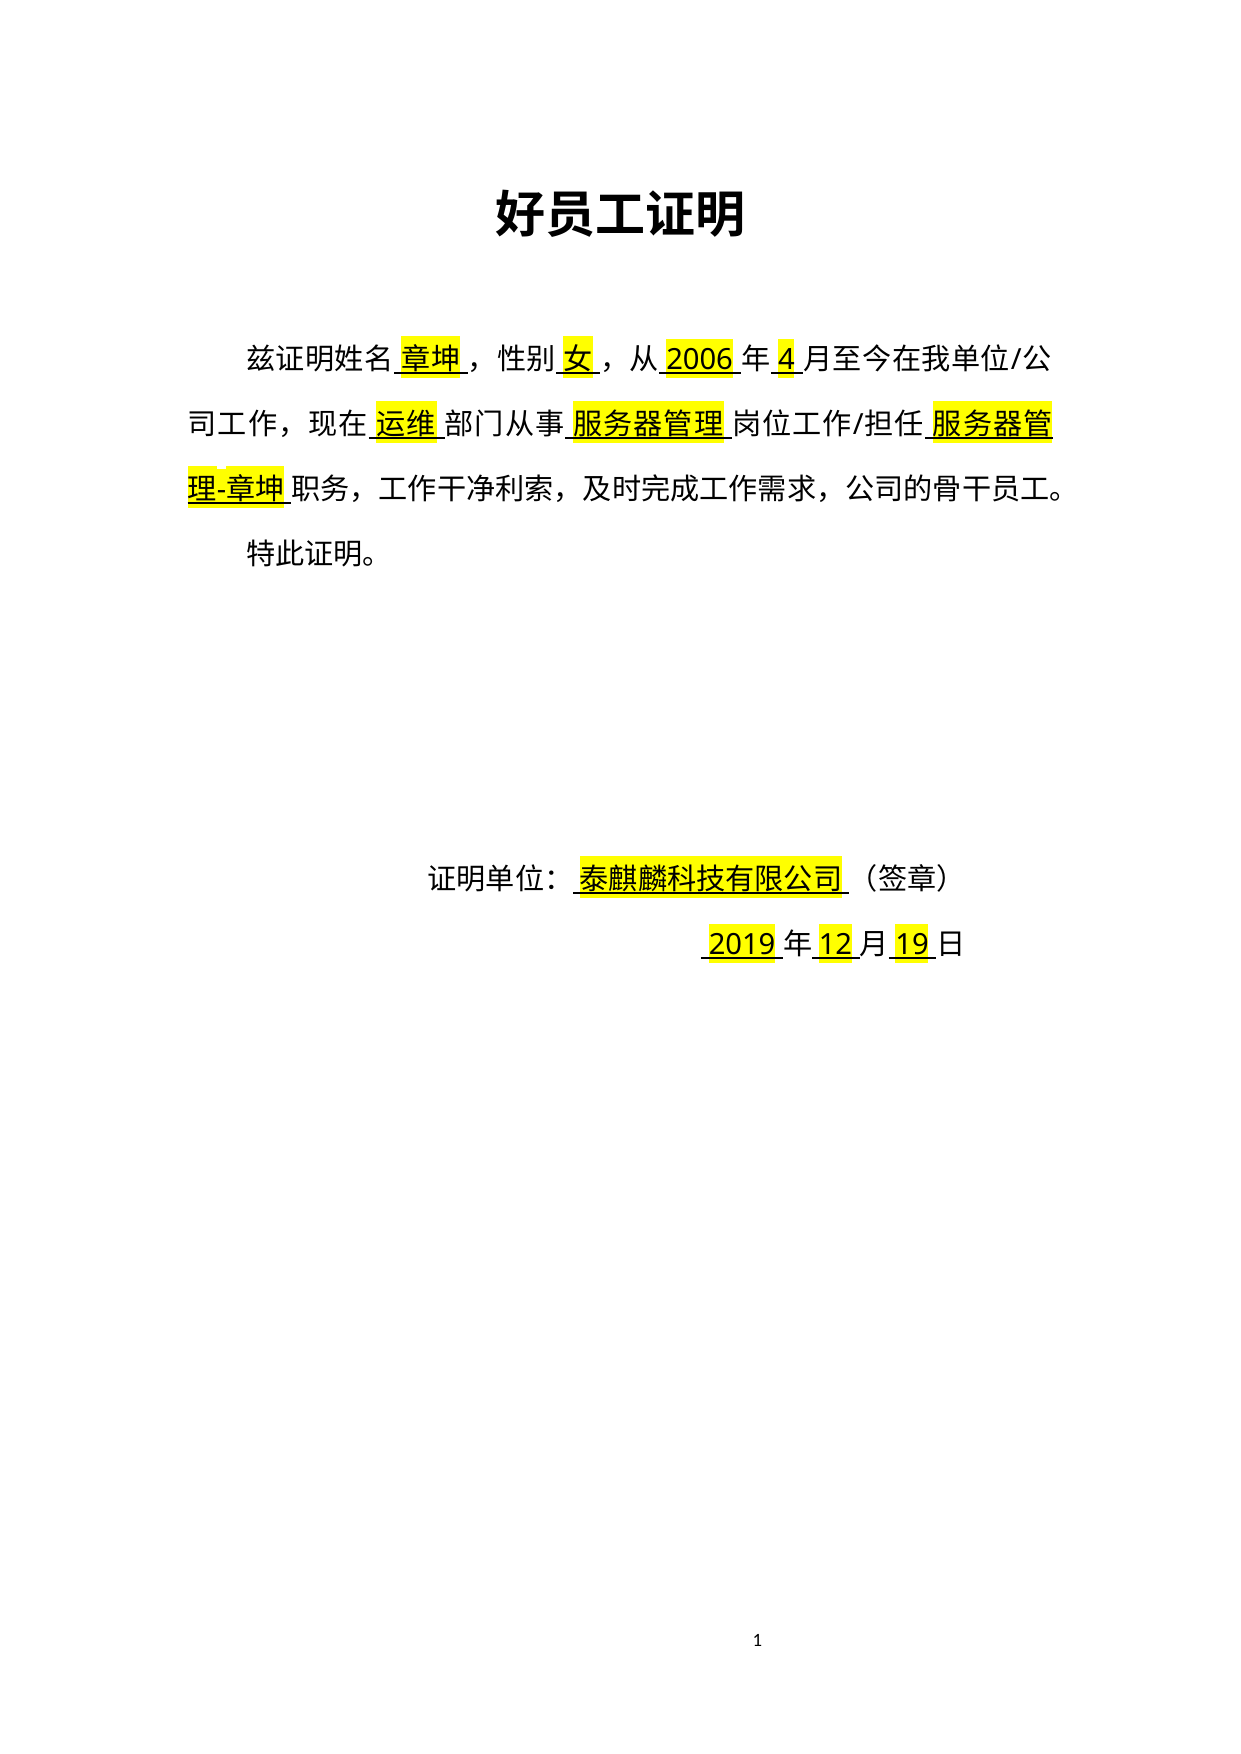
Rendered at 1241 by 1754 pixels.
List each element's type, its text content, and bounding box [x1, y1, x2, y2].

text 特此证明。 [187, 519, 1053, 584]
text 好员工证明 [187, 162, 1053, 259]
text 兹证明姓名 章坤 ，性别 女 ，从 2006 年 4 月至今在我单位/公司工作，现在 运维 部门从事 服务器管理 岗位工作/担任 服务器管理-章坤 职务，工作干净利索，及时完成工作需求，公司的骨干员工。 [187, 324, 1053, 519]
text 证明单位： 泰麒麟科技有限公司 （签章） [187, 844, 965, 909]
text 2019 年 12 月 19 日 [187, 909, 965, 974]
